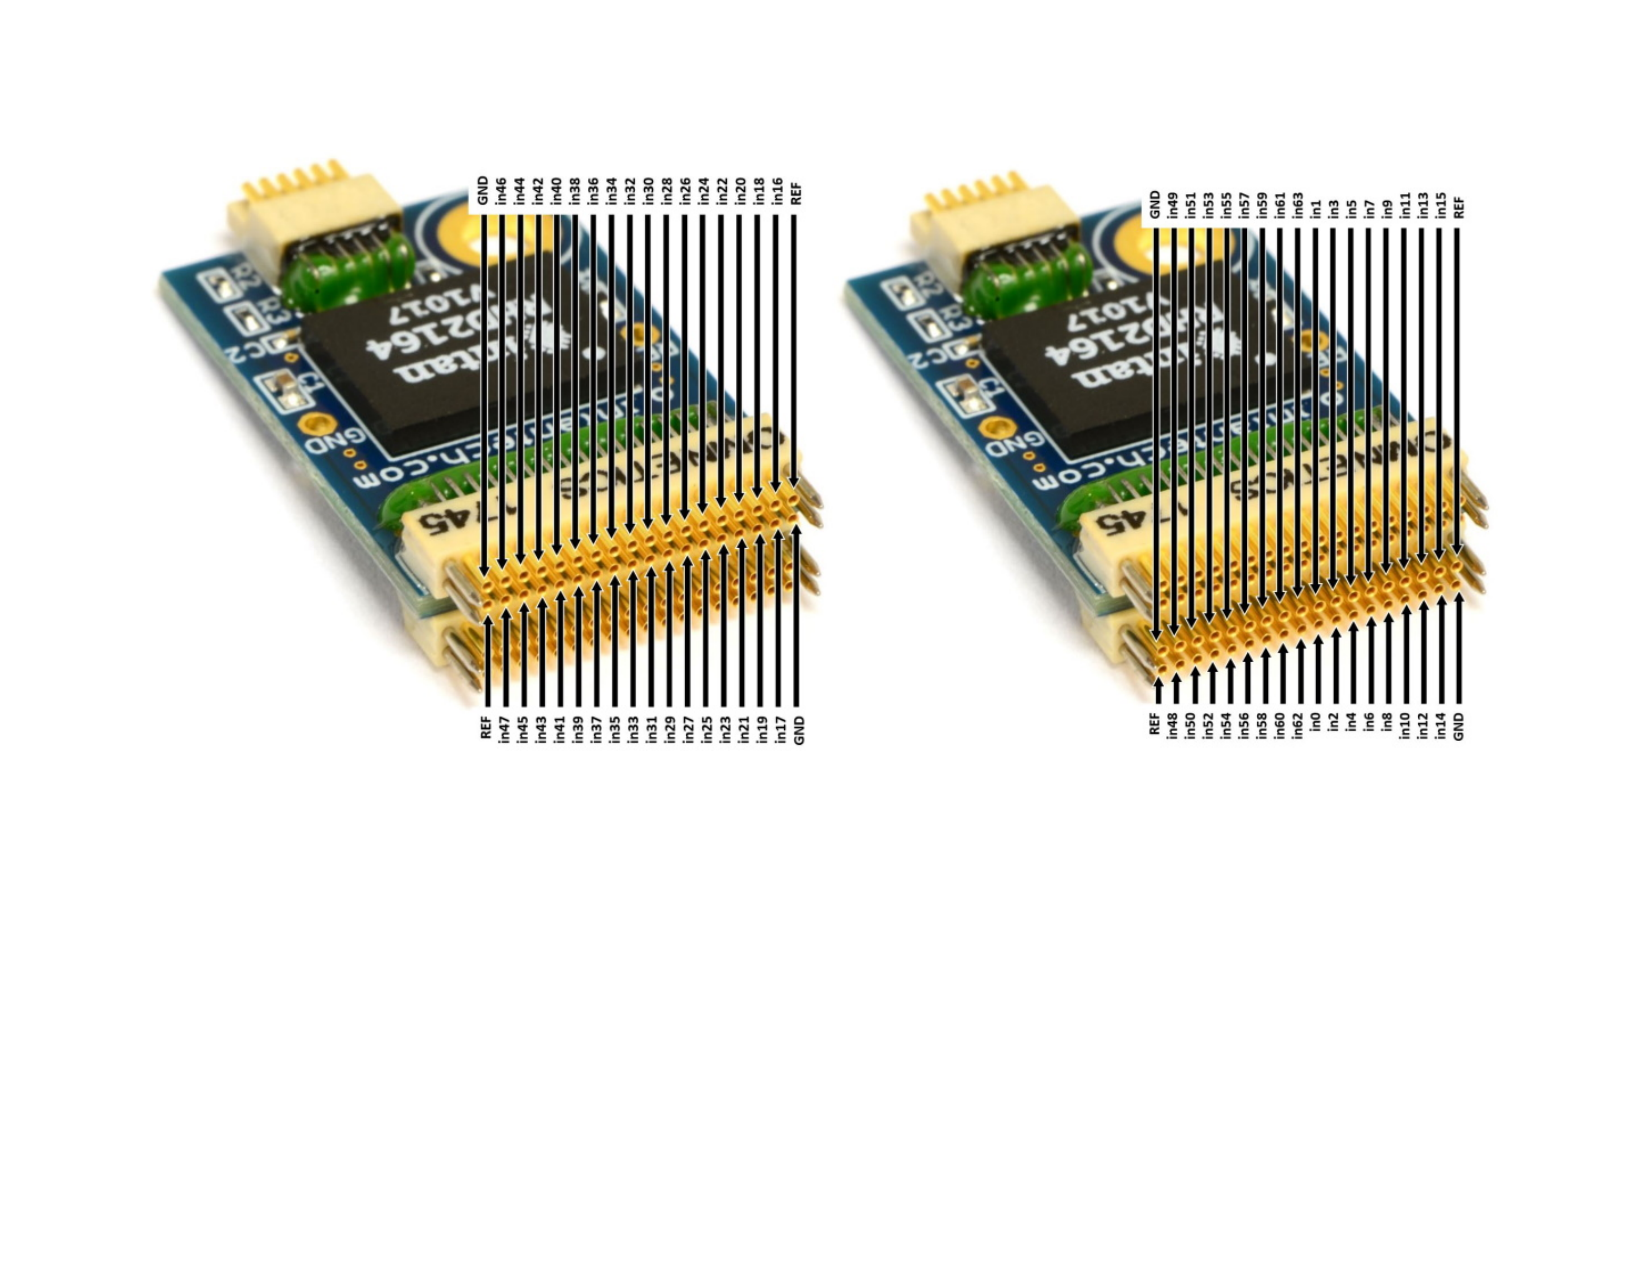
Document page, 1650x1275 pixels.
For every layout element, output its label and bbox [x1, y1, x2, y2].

picture [150, 150, 1498, 752]
